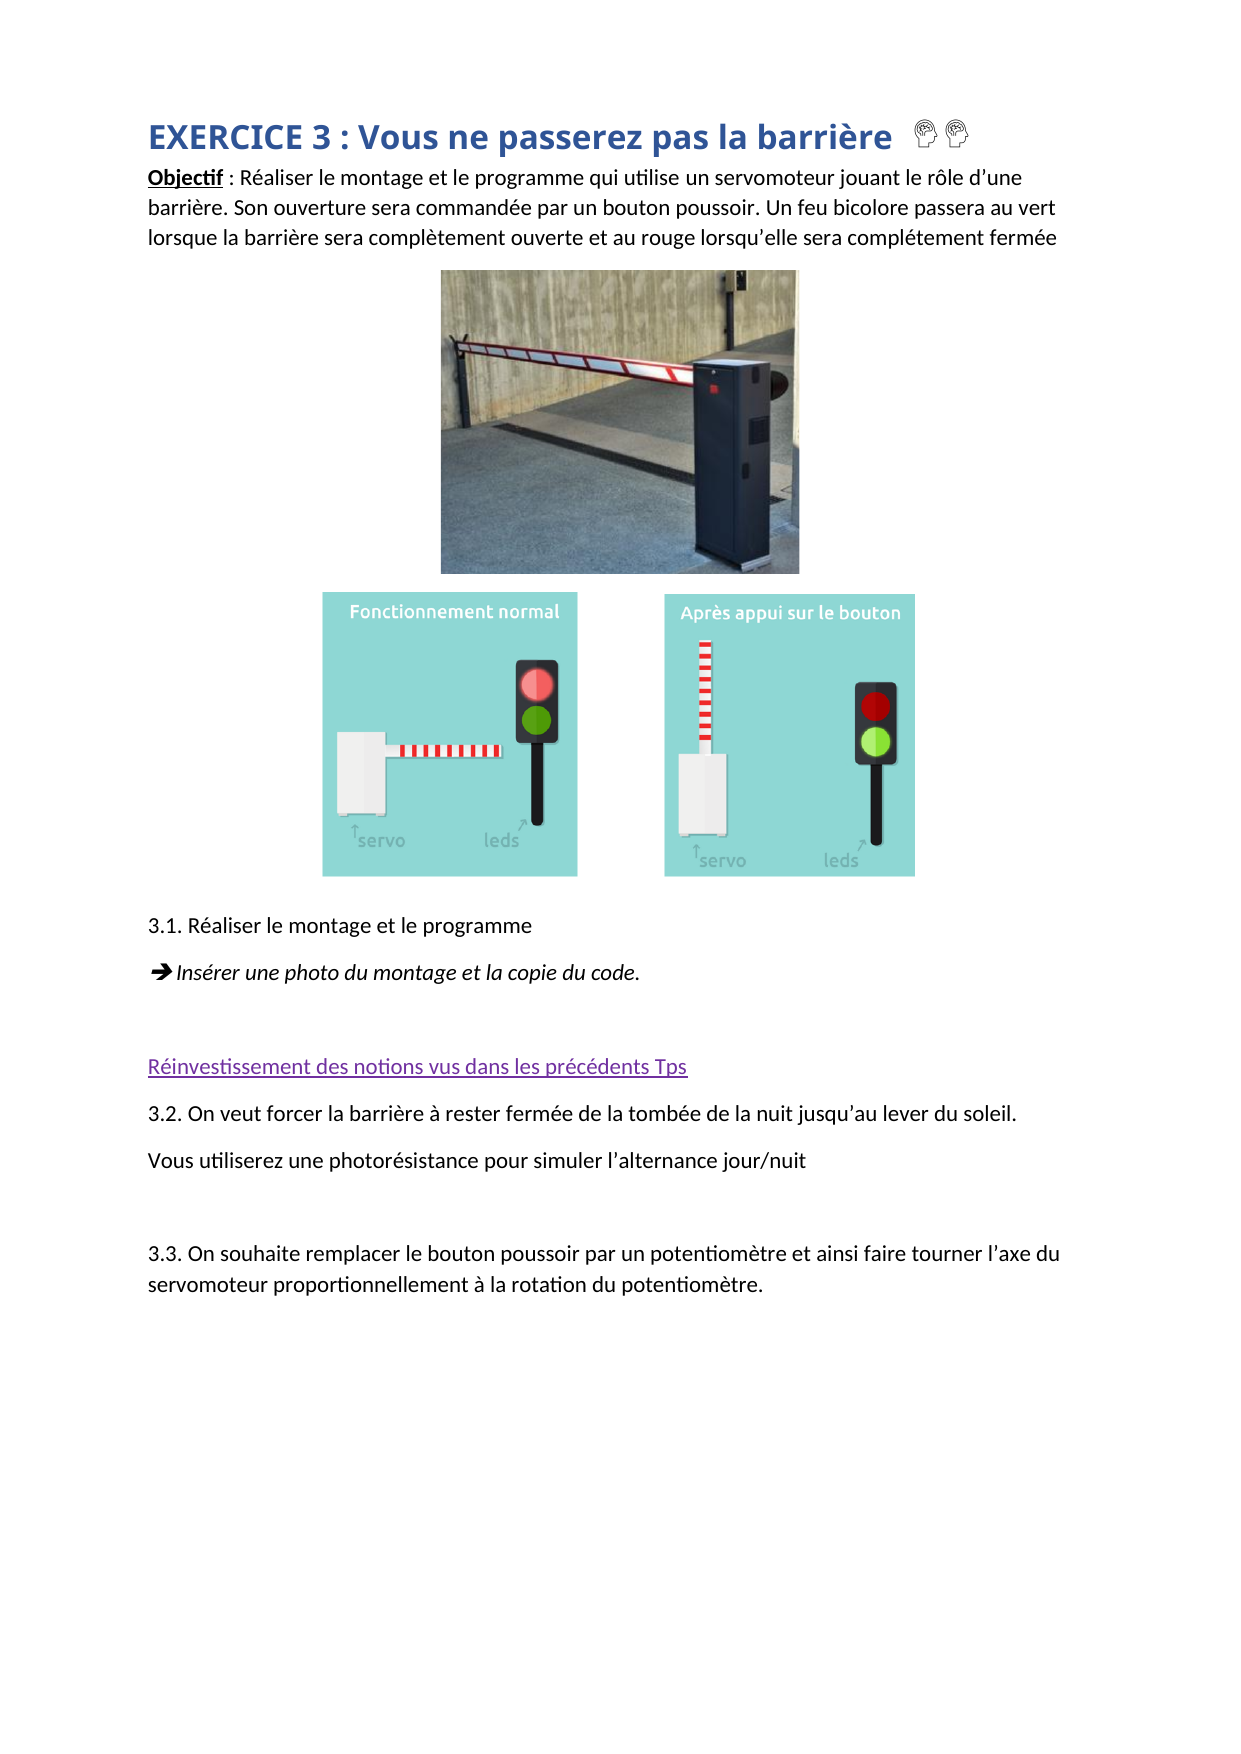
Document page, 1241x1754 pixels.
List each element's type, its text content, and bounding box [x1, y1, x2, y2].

text 3.3. On souhaite remplacer le bouton poussoir par un potentiomètre et ainsi faire tourner l’axe du servomoteur proportionnellement à la rotation du potentiomètre. [148, 1239, 1092, 1298]
text Insérer une photo du montage et la copie du code. [148, 958, 1092, 986]
text 3.2. On veut forcer la barrière à rester fermée de la tombée de la nuit jusqu’au lever du soleil. [148, 1099, 1092, 1127]
text Vous utiliserez une photorésistance pour simuler l’alternance jour/nuit [148, 1146, 1092, 1174]
text Objectif : Réaliser le montage et le programme qui utilise un servomoteur jouant le rôle d’une barrière. Son ouverture sera commandée par un bouton poussoir. Un feu bicolore passera au vert lorsque la barrière sera complètement ouverte et au rouge lorsqu’elle sera complétement fermée [148, 163, 1092, 251]
picture [311, 576, 929, 893]
text 3.1. Réaliser le montage et le programme [148, 911, 1092, 939]
picture [440, 270, 800, 574]
subtitle EXERCICE 3 : Vous ne passerez pas la barrière [148, 114, 1092, 159]
picture [910, 118, 973, 150]
text Réinvestissement des notions vus dans les précédents Tps [148, 1052, 1092, 1080]
